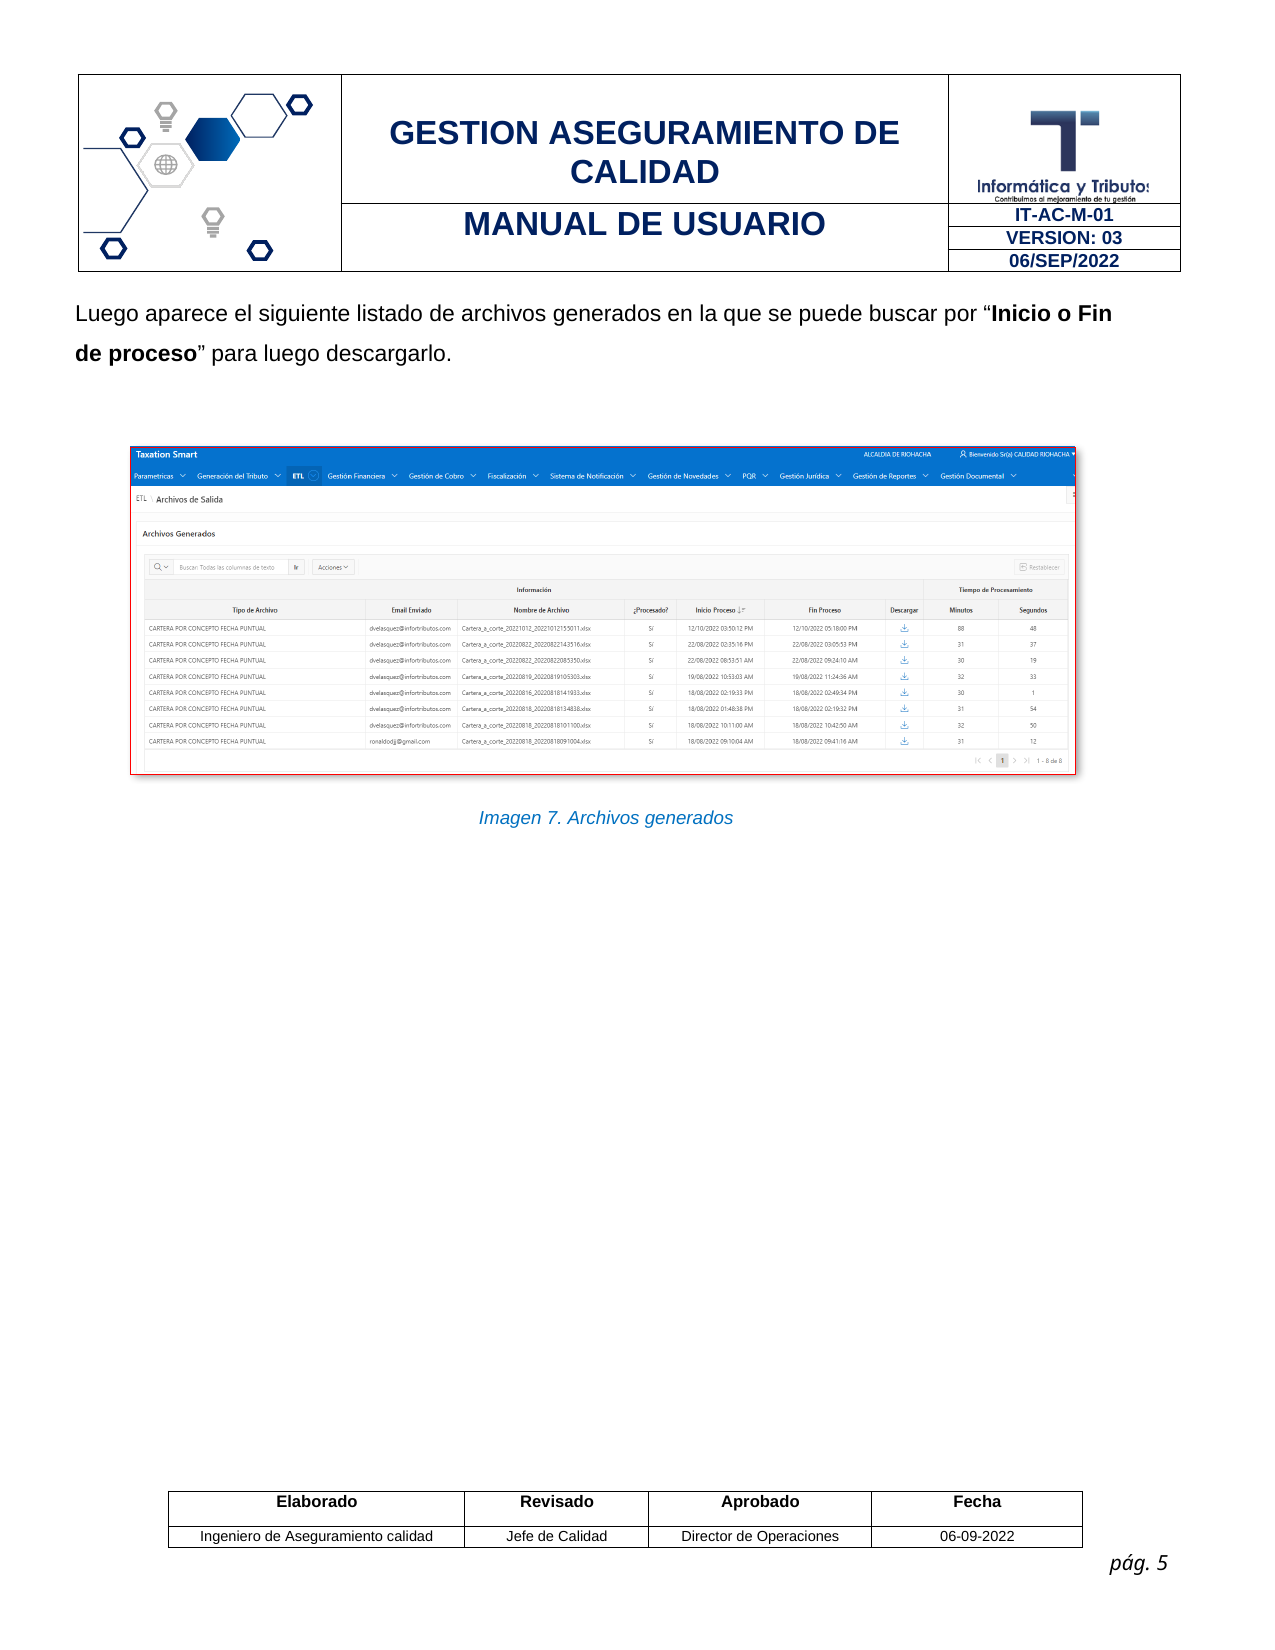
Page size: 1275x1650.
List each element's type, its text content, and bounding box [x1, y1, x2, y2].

picture [976, 110, 1148, 202]
text Imagen 7. Archivos generados [75, 807, 1137, 828]
picture [131, 448, 1075, 774]
text Luego aparece el siguiente listado de archivos generados en la que se puede buscar por “Inicio o Fin de proceso” para luego descargarlo. [75, 300, 1137, 366]
